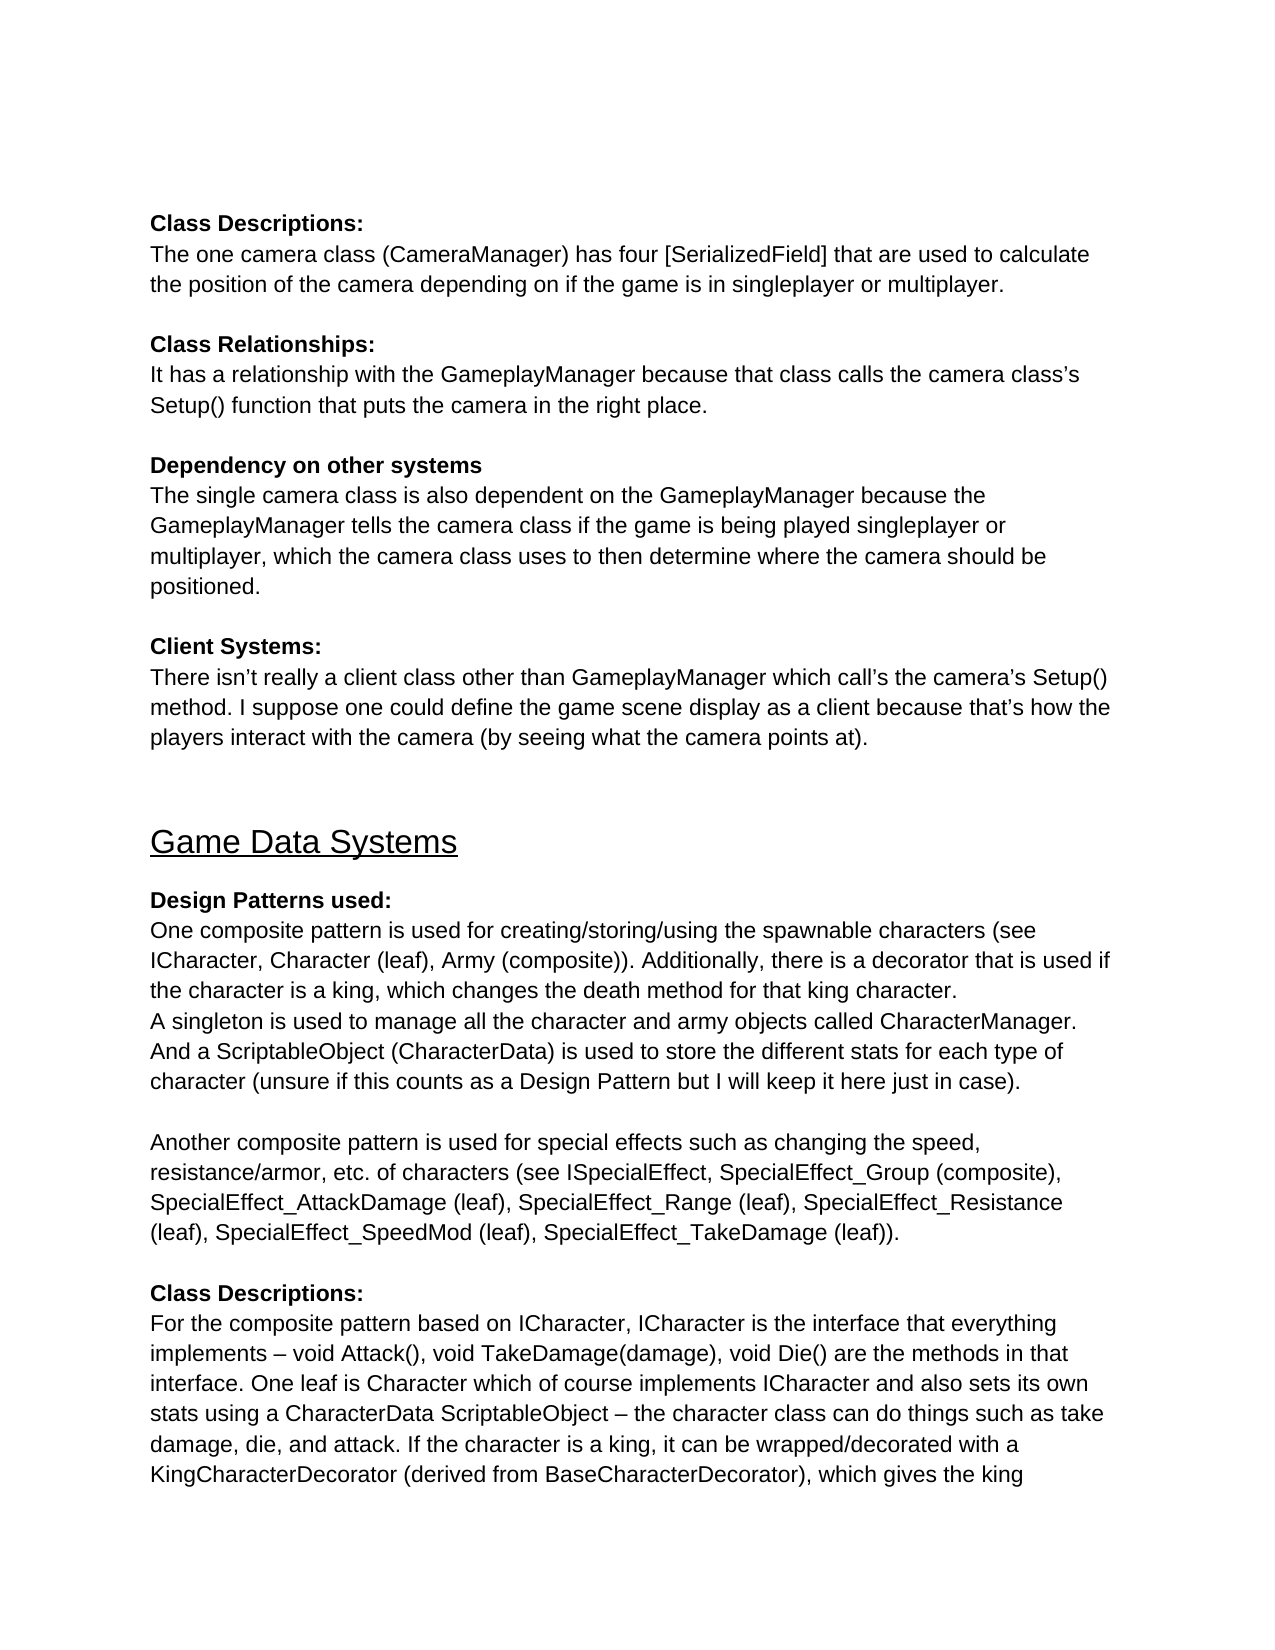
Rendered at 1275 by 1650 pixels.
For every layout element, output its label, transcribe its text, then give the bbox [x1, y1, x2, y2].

text And a ScriptableObject (CharacterData) is used to store the different stats for each type of character (unsure if this counts as a Design Pattern but I will keep it here just in case). [150, 1038, 1125, 1094]
text The single camera class is also dependent on the GameplayManager because the GameplayManager tells the camera class if the game is being played singleplayer or multiplayer, which the camera class uses to then determine where the camera should be positioned. [150, 482, 1125, 599]
text Design Patterns used: [150, 887, 1125, 913]
text Class Relationships: [150, 331, 1125, 358]
text It has a relationship with the GameplayManager because that class calls the camera class’s Setup() function that puts the camera in the right place. [150, 361, 1125, 418]
text Class Descriptions: [150, 210, 1125, 237]
subtitle Game Data Systems [150, 822, 1125, 860]
text Class Descriptions: [150, 1279, 1125, 1306]
text The one camera class (CameraManager) has four [SerializedField] that are used to calculate the position of the camera depending on if the game is in singleplayer or multiplayer. [150, 241, 1125, 297]
text There isn’t really a client class other than GameplayManager which call’s the camera’s Setup() method. I suppose one could define the game scene display as a client because that’s how the players interact with the camera (by seeing what the camera points at). [150, 663, 1125, 750]
text A singleton is used to manage all the character and army objects called CharacterManager. [150, 1008, 1125, 1034]
text Dependency on other systems [150, 452, 1125, 478]
text One composite pattern is used for creating/storing/using the spawnable characters (see ICharacter, Character (leaf), Army (composite)). Additionally, there is a decorator that is used if the character is a king, which changes the death method for that king character. [150, 917, 1125, 1004]
text Client Systems: [150, 633, 1125, 660]
